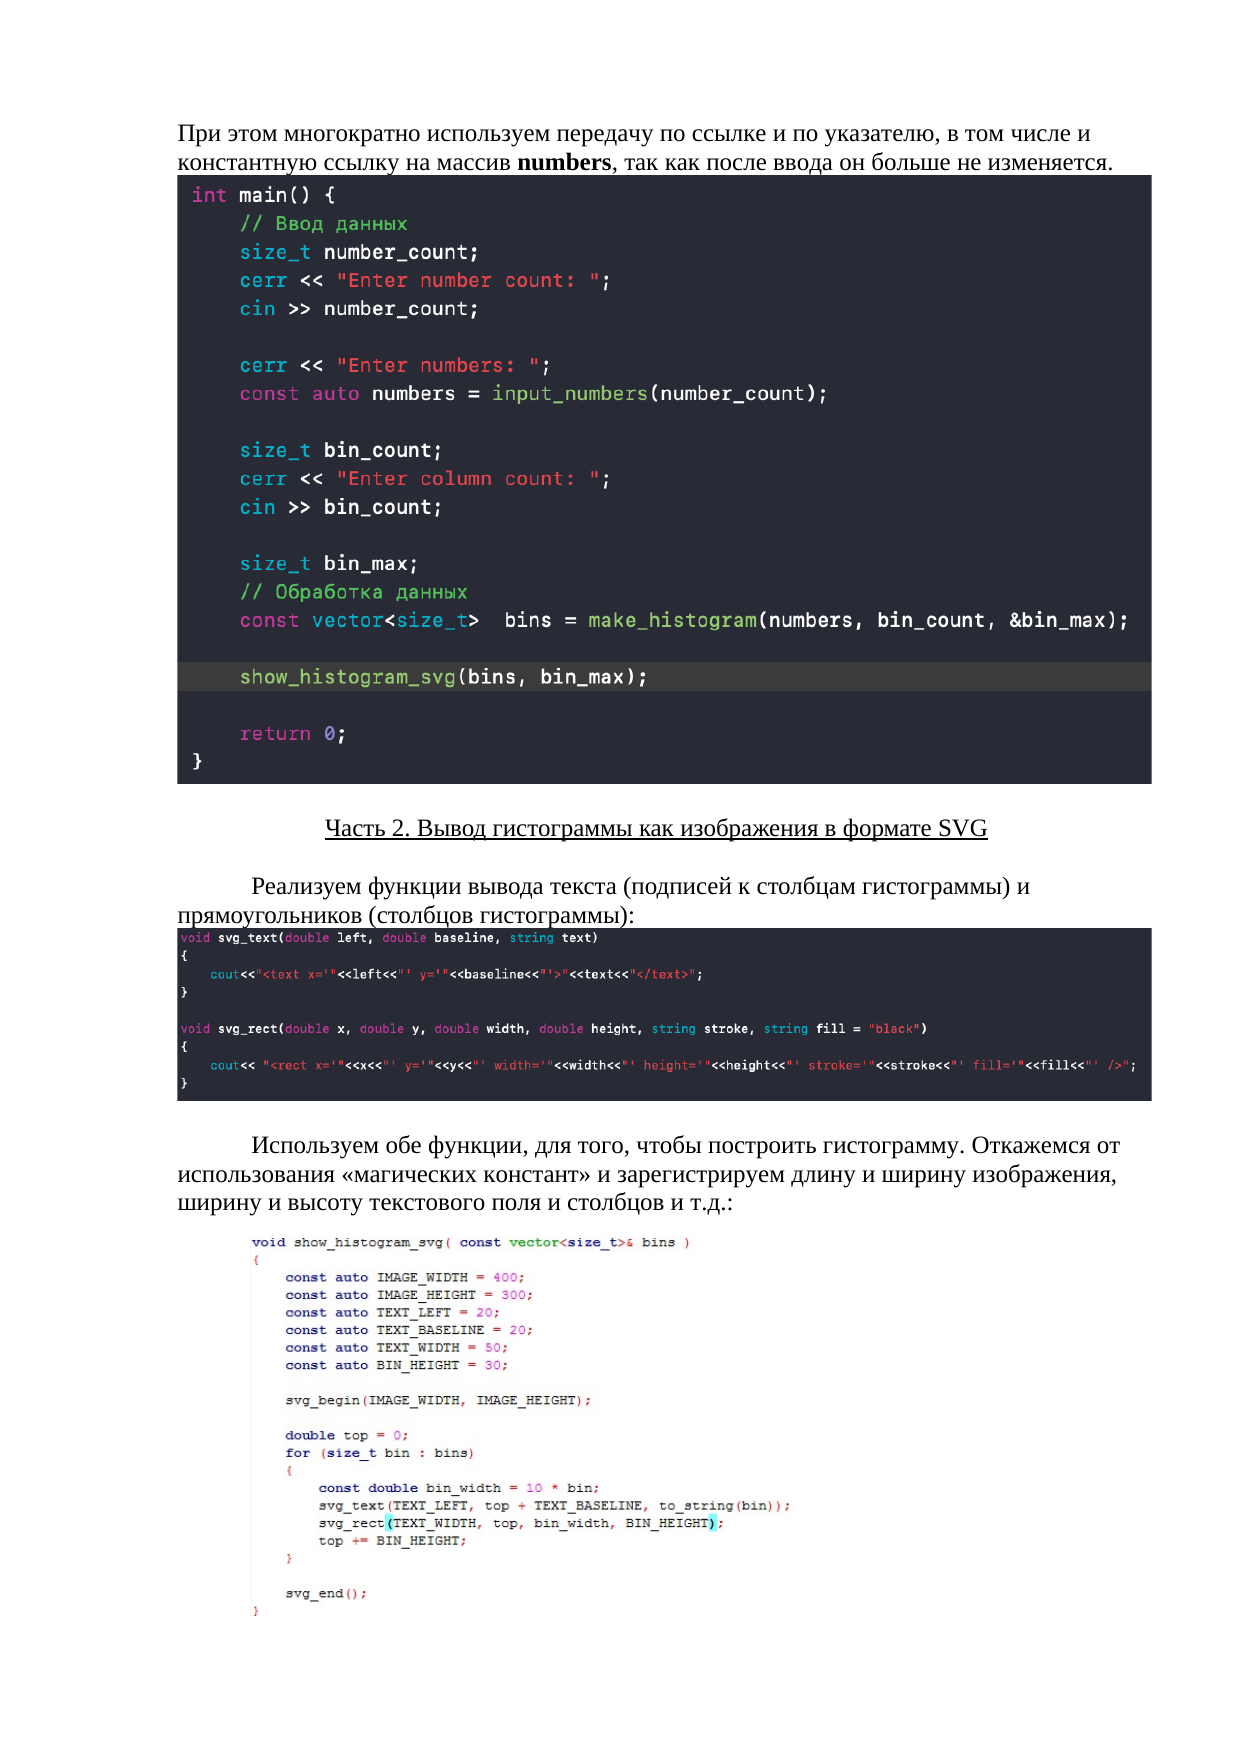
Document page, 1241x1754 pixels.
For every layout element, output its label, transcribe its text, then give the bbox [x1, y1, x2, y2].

picture [177, 928, 1152, 1101]
picture [250, 1236, 798, 1618]
picture [177, 175, 1152, 784]
subtitle Часть 2. Вывод гистограммы как изображения в формате SVG [251, 813, 1152, 842]
text Используем обе функции, для того, чтобы построить гистограмму. Откажемся от использования «магических констант» и зарегистрируем длину и ширину изображения, ширину и высоту текстового поля и столбцов и т.д.: [177, 1130, 1152, 1216]
subtitle Реализуем функции вывода текста (подписей к столбцам гистограммы) и прямоугольников (столбцов гистограммы): [177, 871, 1152, 928]
text При этом многократно используем передачу по ссылке и по указателю, в том числе и константную ссылку на массив numbers, так как после ввода он больше не изменяется. [177, 118, 1152, 175]
